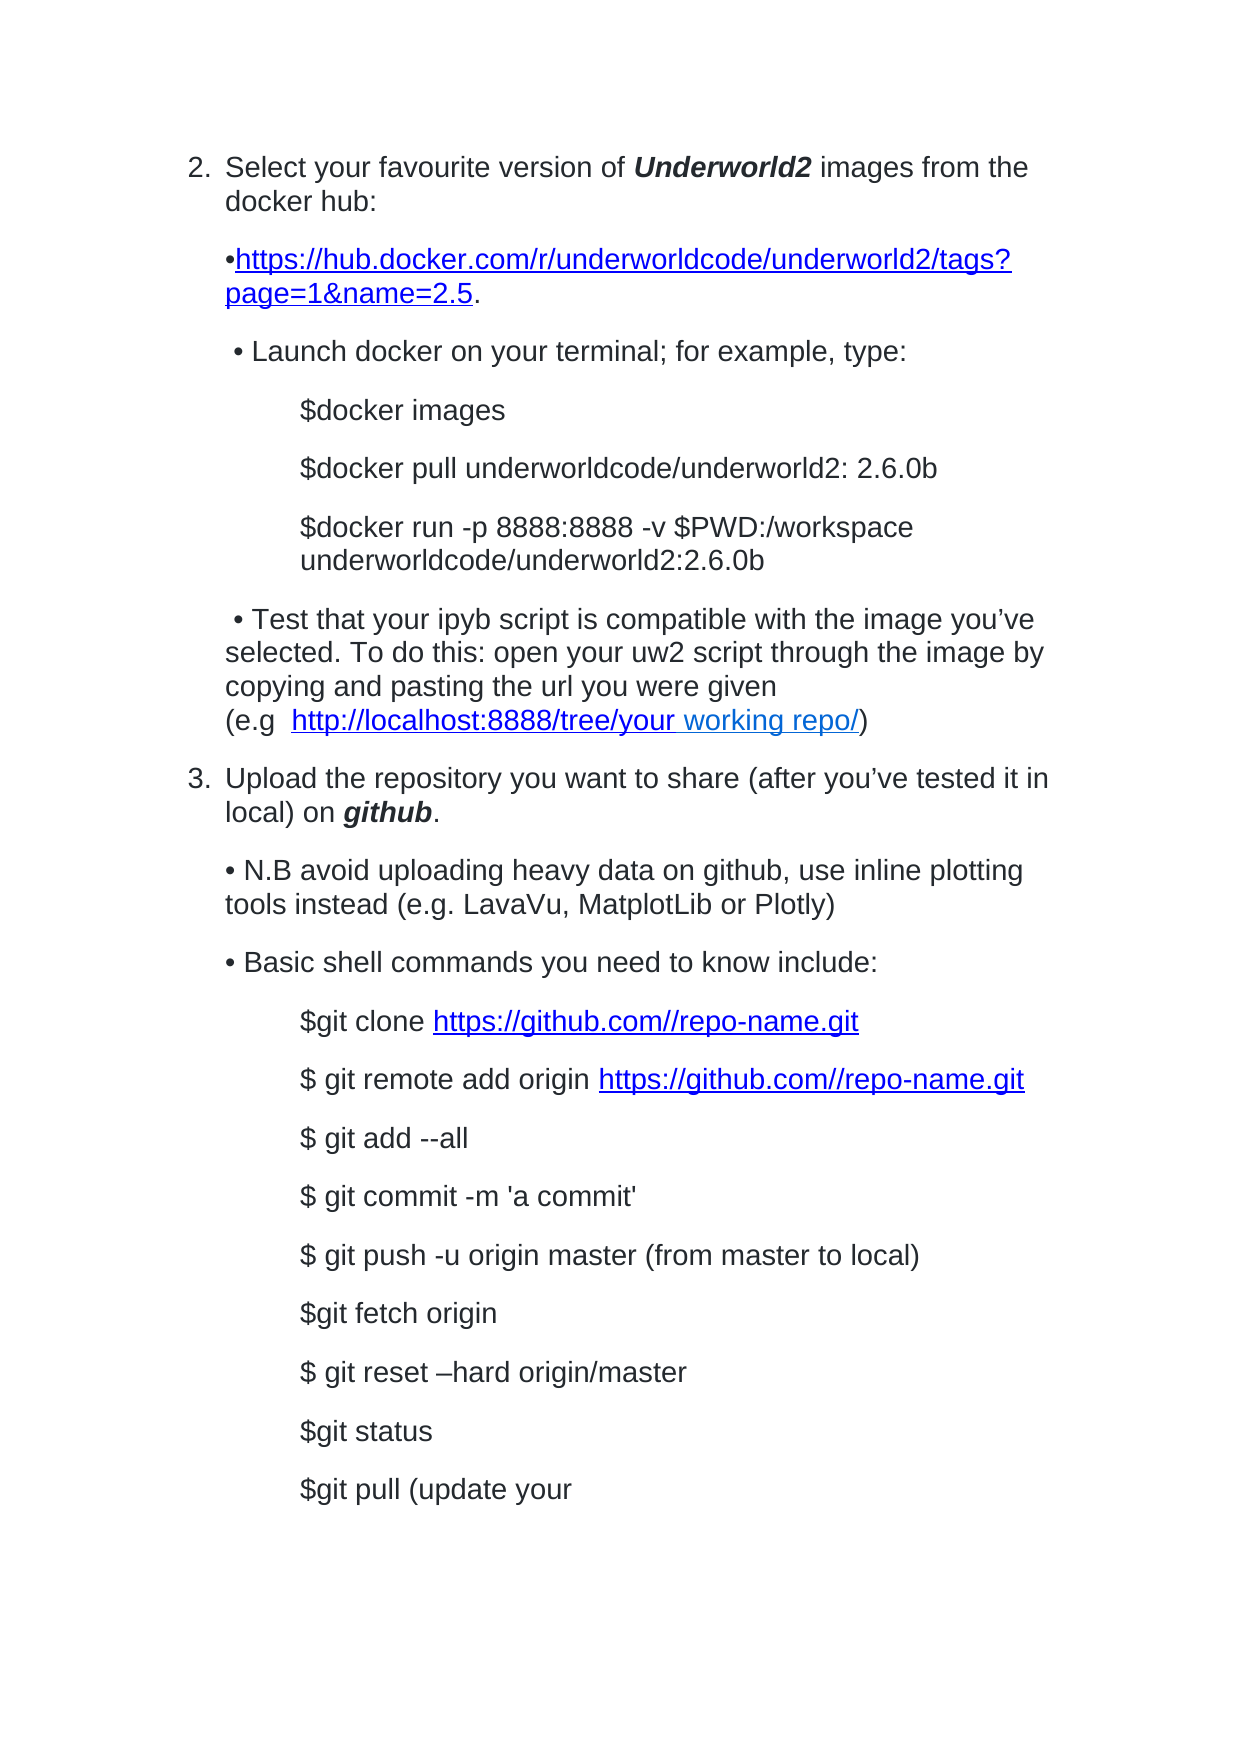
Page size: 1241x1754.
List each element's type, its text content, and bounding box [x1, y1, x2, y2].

text • Basic shell commands you need to know include: [225, 945, 1090, 979]
text $docker images [300, 393, 1090, 426]
text •https://hub.docker.com/r/underworldcode/underworld2/tags?page=1&name=2.5. [225, 242, 1090, 309]
text • Test that your ipyb script is compatible with the image you’ve selected. To do this: open your uw2 script through the image by copying and pasting the url you were given (e.g http://localhost:8888/tree/your working repo/) [225, 602, 1090, 736]
list Upload the repository you want to share (after you’ve tested it in local) on github. [187, 761, 1090, 828]
text $docker pull underworldcode/underworld2: 2.6.0b [300, 451, 1090, 485]
text $ git push -u origin master (from master to local) [300, 1238, 1090, 1271]
text • Launch docker on your terminal; for example, type: [225, 334, 1090, 368]
text $git clone https://github.com//repo-name.git [300, 1004, 1090, 1037]
text $ git add --all [300, 1121, 1090, 1154]
text $git pull (update your [300, 1472, 1090, 1506]
text $ git reset –hard origin/master [300, 1355, 1090, 1388]
text $ git remote add origin https://github.com//repo-name.git [300, 1062, 1090, 1096]
text • N.B avoid uploading heavy data on github, use inline plotting tools instead (e.g. LavaVu, MatplotLib or Plotly) [225, 853, 1090, 920]
text $docker run -p 8888:8888 -v $PWD:/workspace underworldcode/underworld2:2.6.0b [300, 510, 1090, 577]
text $ git commit -m 'a commit' [300, 1179, 1090, 1213]
list Select your favourite version of Underworld2 images from the docker hub: [187, 150, 1090, 217]
text $git fetch origin [300, 1296, 1090, 1330]
text $git status [300, 1413, 1090, 1447]
